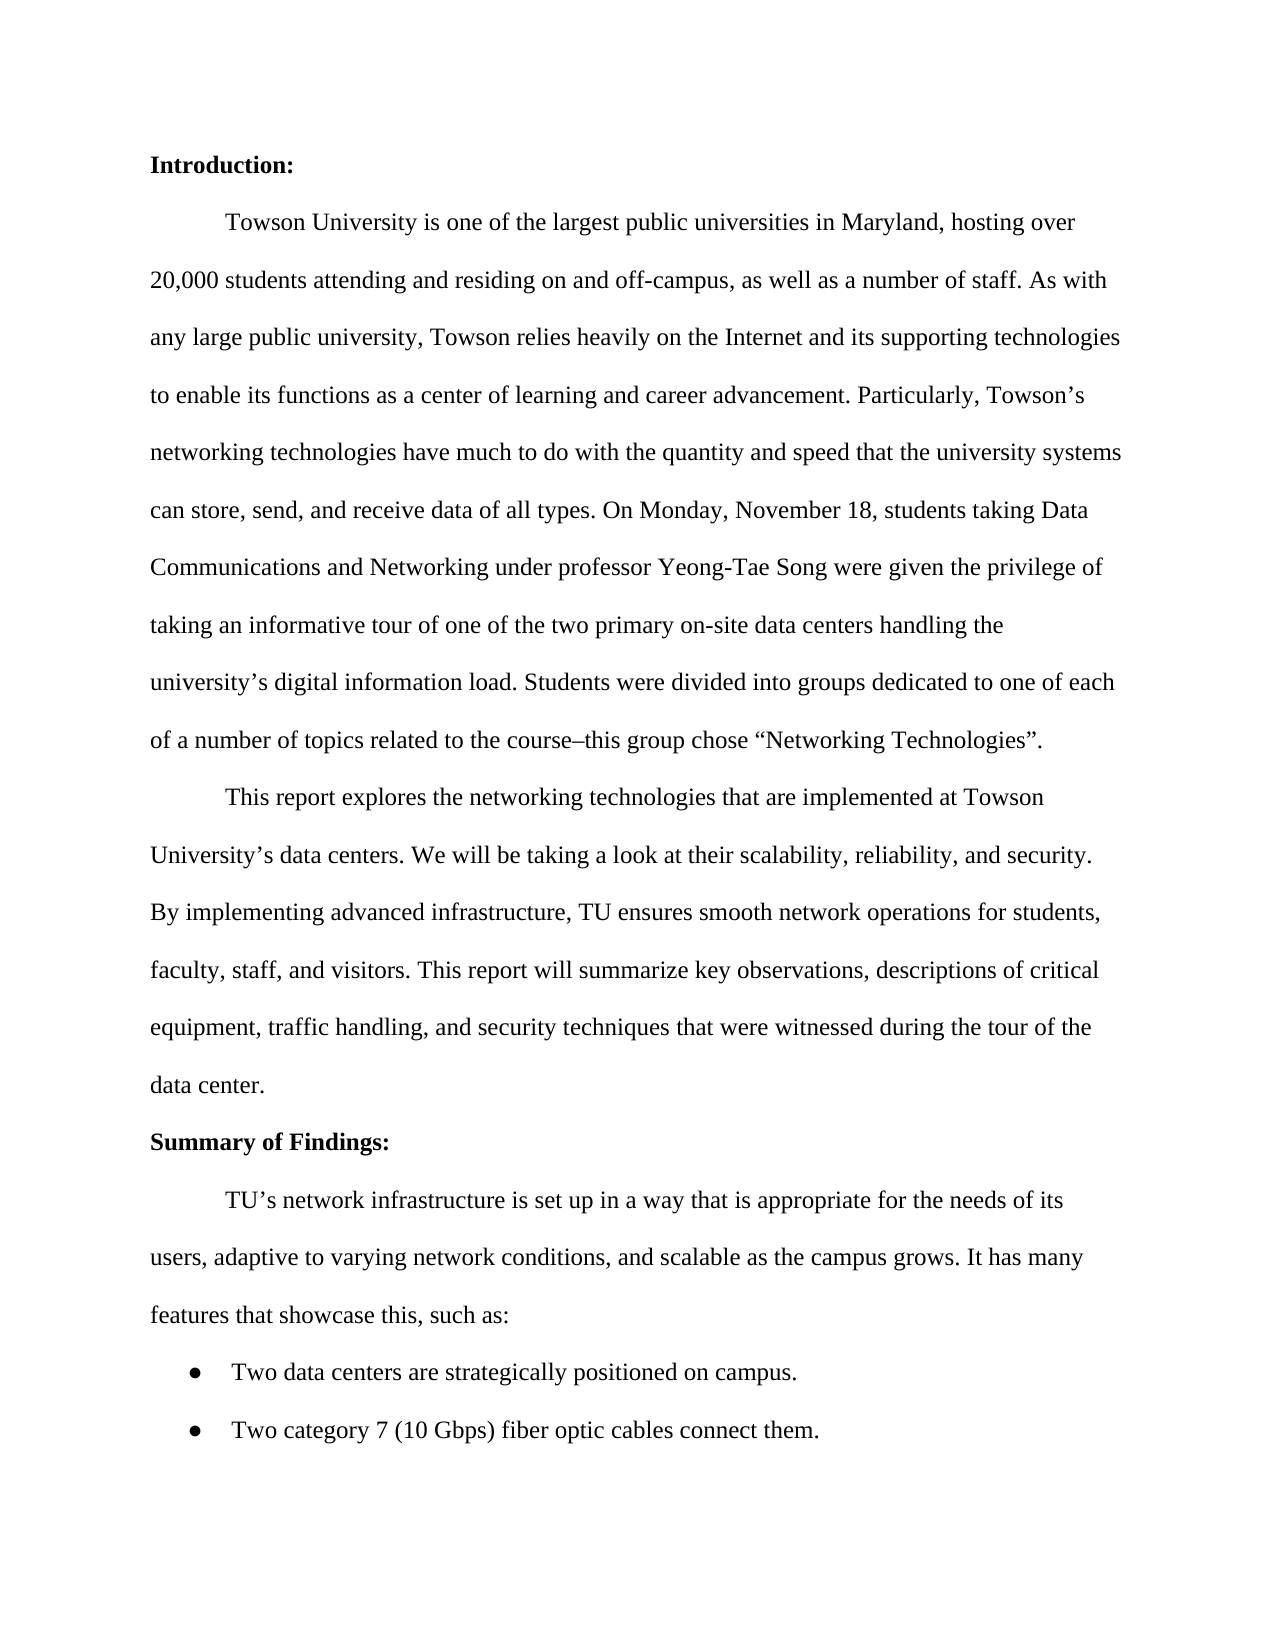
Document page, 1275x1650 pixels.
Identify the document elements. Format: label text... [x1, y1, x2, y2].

text Towson University is one of the largest public universities in Maryland, hosting over 20,000 students attending and residing on and off-campus, as well as a number of staff. As with any large public university, Towson relies heavily on the Internet and its supporting technologies to enable its functions as a center of learning and career advancement. Particularly, Towson’s networking technologies have much to do with the quantity and speed that the university systems can store, send, and receive data of all types. On Monday, November 18, students taking Data Communications and Networking under professor Yeong-Tae Song were given the privilege of taking an informative tour of one of the two primary on-site data centers handling the university’s digital information load. Students were divided into groups dedicated to one of each of a number of topics related to the course–this group chose “Networking Technologies”. [150, 207, 1125, 754]
text TU’s network infrastructure is set up in a way that is appropriate for the needs of its users, adaptive to varying network conditions, and scalable as the campus grows. It has many features that showcase this, such as: [150, 1185, 1125, 1329]
text Summary of Findings: [150, 1127, 1125, 1156]
text Introduction: [150, 150, 1125, 179]
list Two category 7 (10 Gbps) fiber optic cables connect them. [187, 1415, 1125, 1444]
list Two data centers are strategically positioned on campus. [187, 1357, 1125, 1386]
text This report explores the networking technologies that are implemented at Towson University’s data centers. We will be taking a look at their scalability, reliability, and security. By implementing advanced infrastructure, TU ensures smooth network operations for students, faculty, staff, and visitors. This report will summarize key observations, descriptions of critical equipment, traffic handling, and security techniques that were witnessed during the tour of the data center. [150, 782, 1125, 1099]
